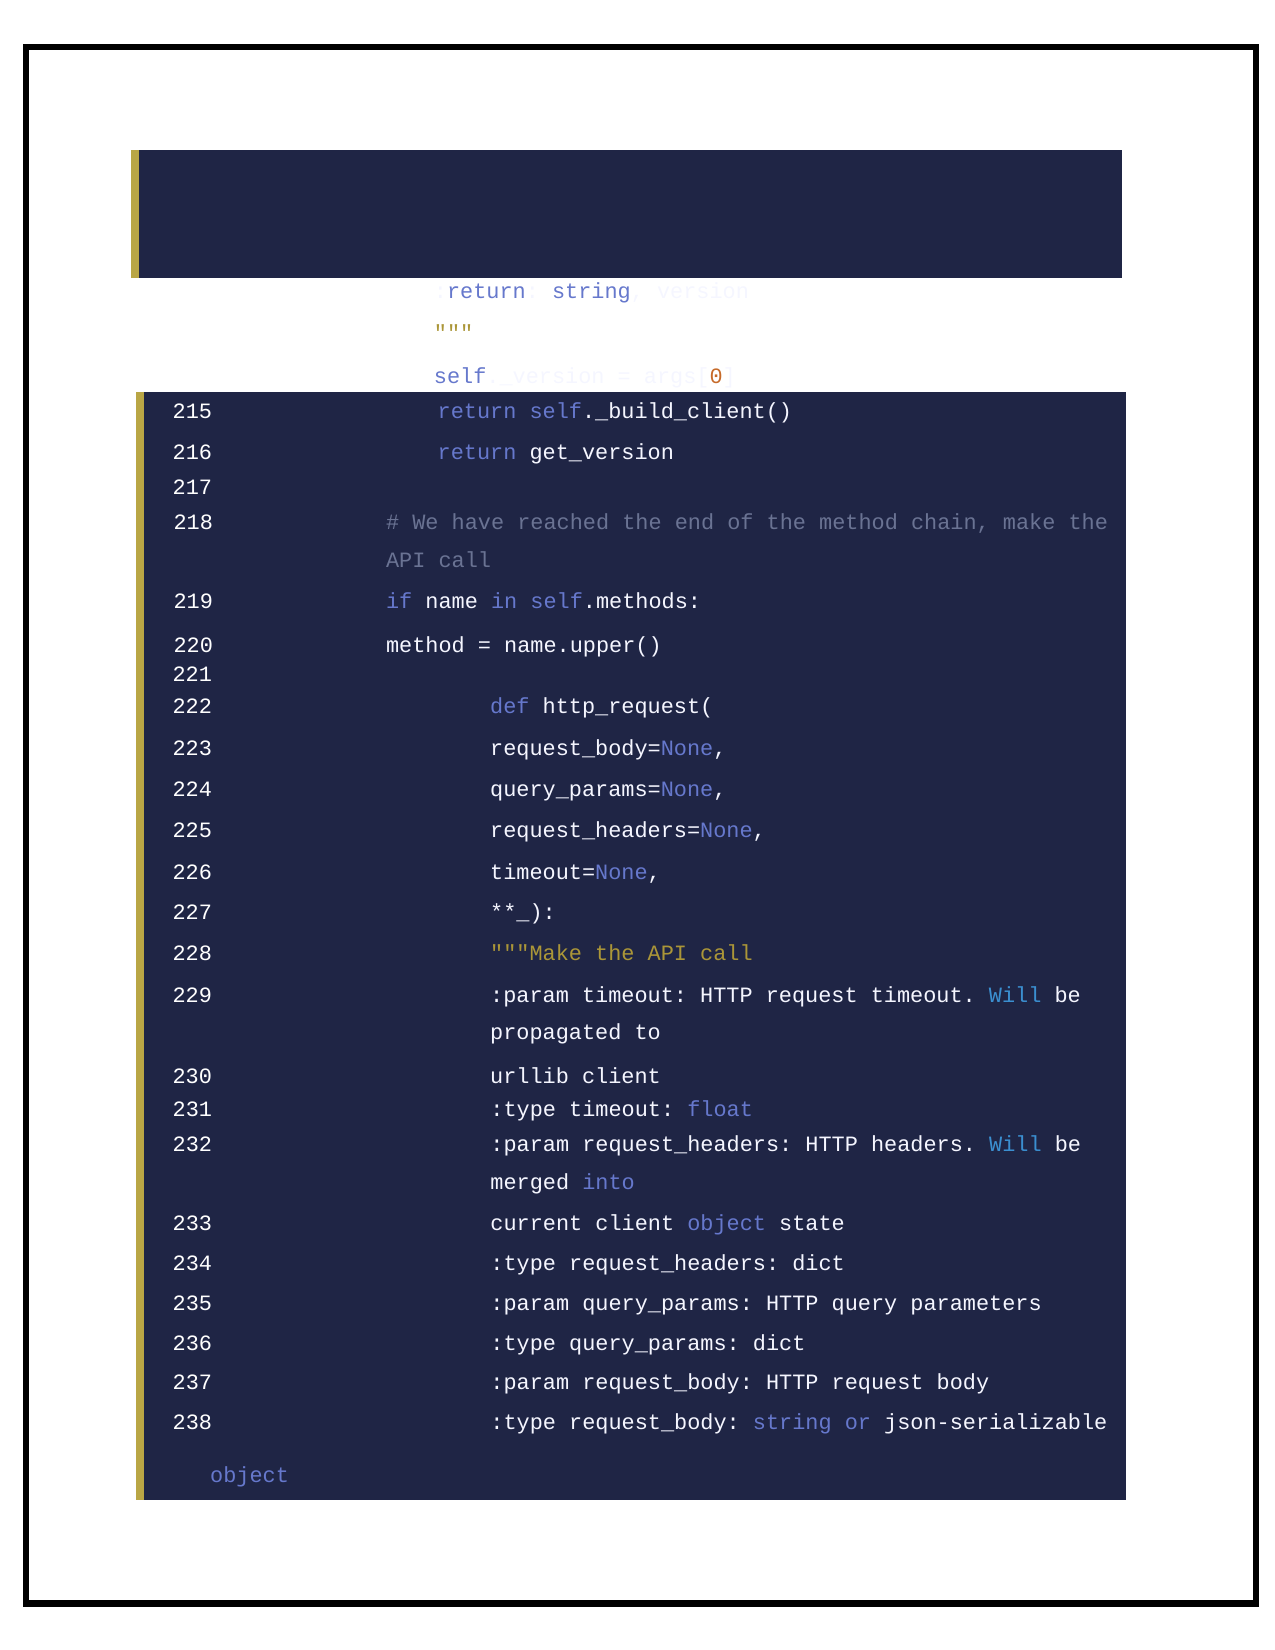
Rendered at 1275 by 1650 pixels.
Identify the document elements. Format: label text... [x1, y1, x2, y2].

table_header return self._build_client() return get_version 217 # We have reached the end of the method chain, make the API call if name in self.methods: method = name.upper() 221 def http_request( request_body=None, query_params=None, request_headers=None, timeout=None, **_): """Make the API call :param timeout: HTTP request timeout. Will be propagated to urllib client [144, 392, 1126, 1090]
list :return: string, version [168, 150, 1125, 305]
list self._version = args[0] [168, 365, 1125, 390]
list """ [168, 322, 1125, 347]
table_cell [144, 1090, 1126, 1500]
